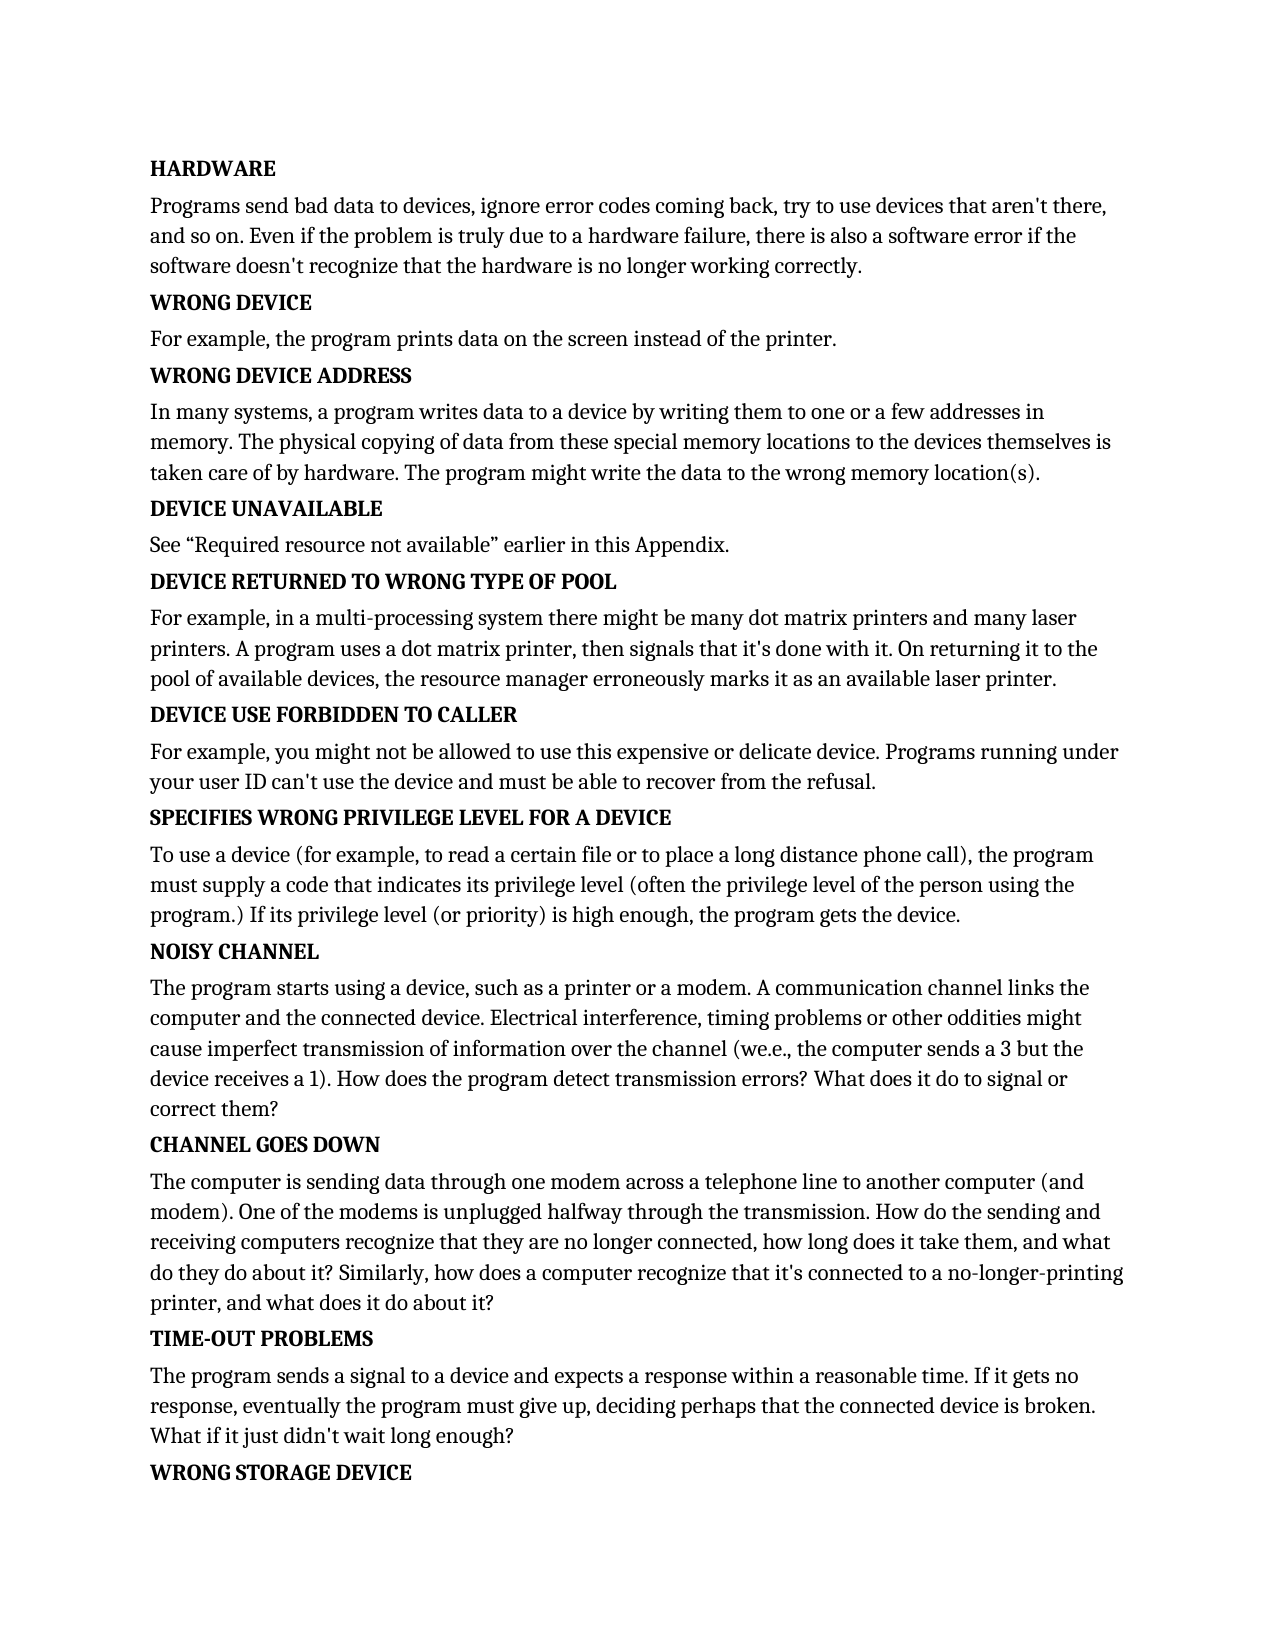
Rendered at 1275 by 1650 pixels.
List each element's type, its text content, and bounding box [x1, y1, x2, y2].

text For example, you might not be allowed to use this expensive or delicate device. Programs running under your user ID can't use the device and must be able to recover from the refusal. [150, 738, 1125, 795]
text WRONG DEVICE ADDRESS [150, 362, 1125, 389]
text SPECIFIES WRONG PRIVILEGE LEVEL FOR A DEVICE [150, 805, 1125, 832]
text DEVICE USE FORBIDDEN TO CALLER [150, 702, 1125, 728]
text DEVICE UNAVAILABLE [150, 496, 1125, 522]
text For example, the program prints data on the screen instead of the printer. [150, 326, 1125, 352]
text NOISY CHANNEL [150, 938, 1125, 965]
text WRONG DEVICE [150, 289, 1125, 316]
text WRONG STORAGE DEVICE [150, 1459, 1125, 1486]
text See “Required resource not available” earlier in this Appendix. [150, 532, 1125, 559]
text CHANNEL GOES DOWN [150, 1132, 1125, 1159]
text HARDWARE [150, 156, 1125, 183]
text For example, in a multi-processing system there might be many dot matrix printers and many laser printers. A program uses a dot matrix printer, then signals that it's done with it. On returning it to the pool of available devices, the resource manager erroneously marks it as an available laser printer. [150, 605, 1125, 692]
text The computer is sending data through one modem across a telephone line to another computer (and modem). One of the modems is unplugged halfway through the transmission. How do the sending and receiving computers recognize that they are no longer connected, how long does it take them, and what do they do about it? Similarly, how does a computer recognize that it's connected to a no-longer-printing printer, and what does it do about it? [150, 1169, 1125, 1316]
text The program starts using a device, such as a printer or a modem. A communication channel links the computer and the connected device. Electrical interference, timing problems or other oddities might cause imperfect transmission of information over the channel (we.e., the computer sends a 3 but the device receives a 1). How does the program detect transmission errors? What does it do to signal or correct them? [150, 975, 1125, 1122]
text In many systems, a program writes data to a device by writing them to one or a few addresses in memory. The physical copying of data from these special memory locations to the devices themselves is taken care of by hardware. The program might write the data to the wrong memory location(s). [150, 399, 1125, 486]
text TIME-OUT PROBLEMS [150, 1326, 1125, 1352]
text To use a device (for example, to read a certain file or to place a long distance phone call), the program must supply a code that indicates its privilege level (often the privilege level of the person using the program.) If its privilege level (or priority) is high enough, the program gets the device. [150, 842, 1125, 928]
text The program sends a signal to a device and expects a response within a reasonable time. If it gets no response, eventually the program must give up, deciding perhaps that the connected device is broken. What if it just didn't wait long enough? [150, 1362, 1125, 1449]
text Programs send bad data to devices, ignore error codes coming back, try to use devices that aren't there, and so on. Even if the problem is truly due to a hardware failure, there is also a software error if the software doesn't recognize that the hardware is no longer working correctly. [150, 193, 1125, 279]
text DEVICE RETURNED TO WRONG TYPE OF POOL [150, 569, 1125, 595]
